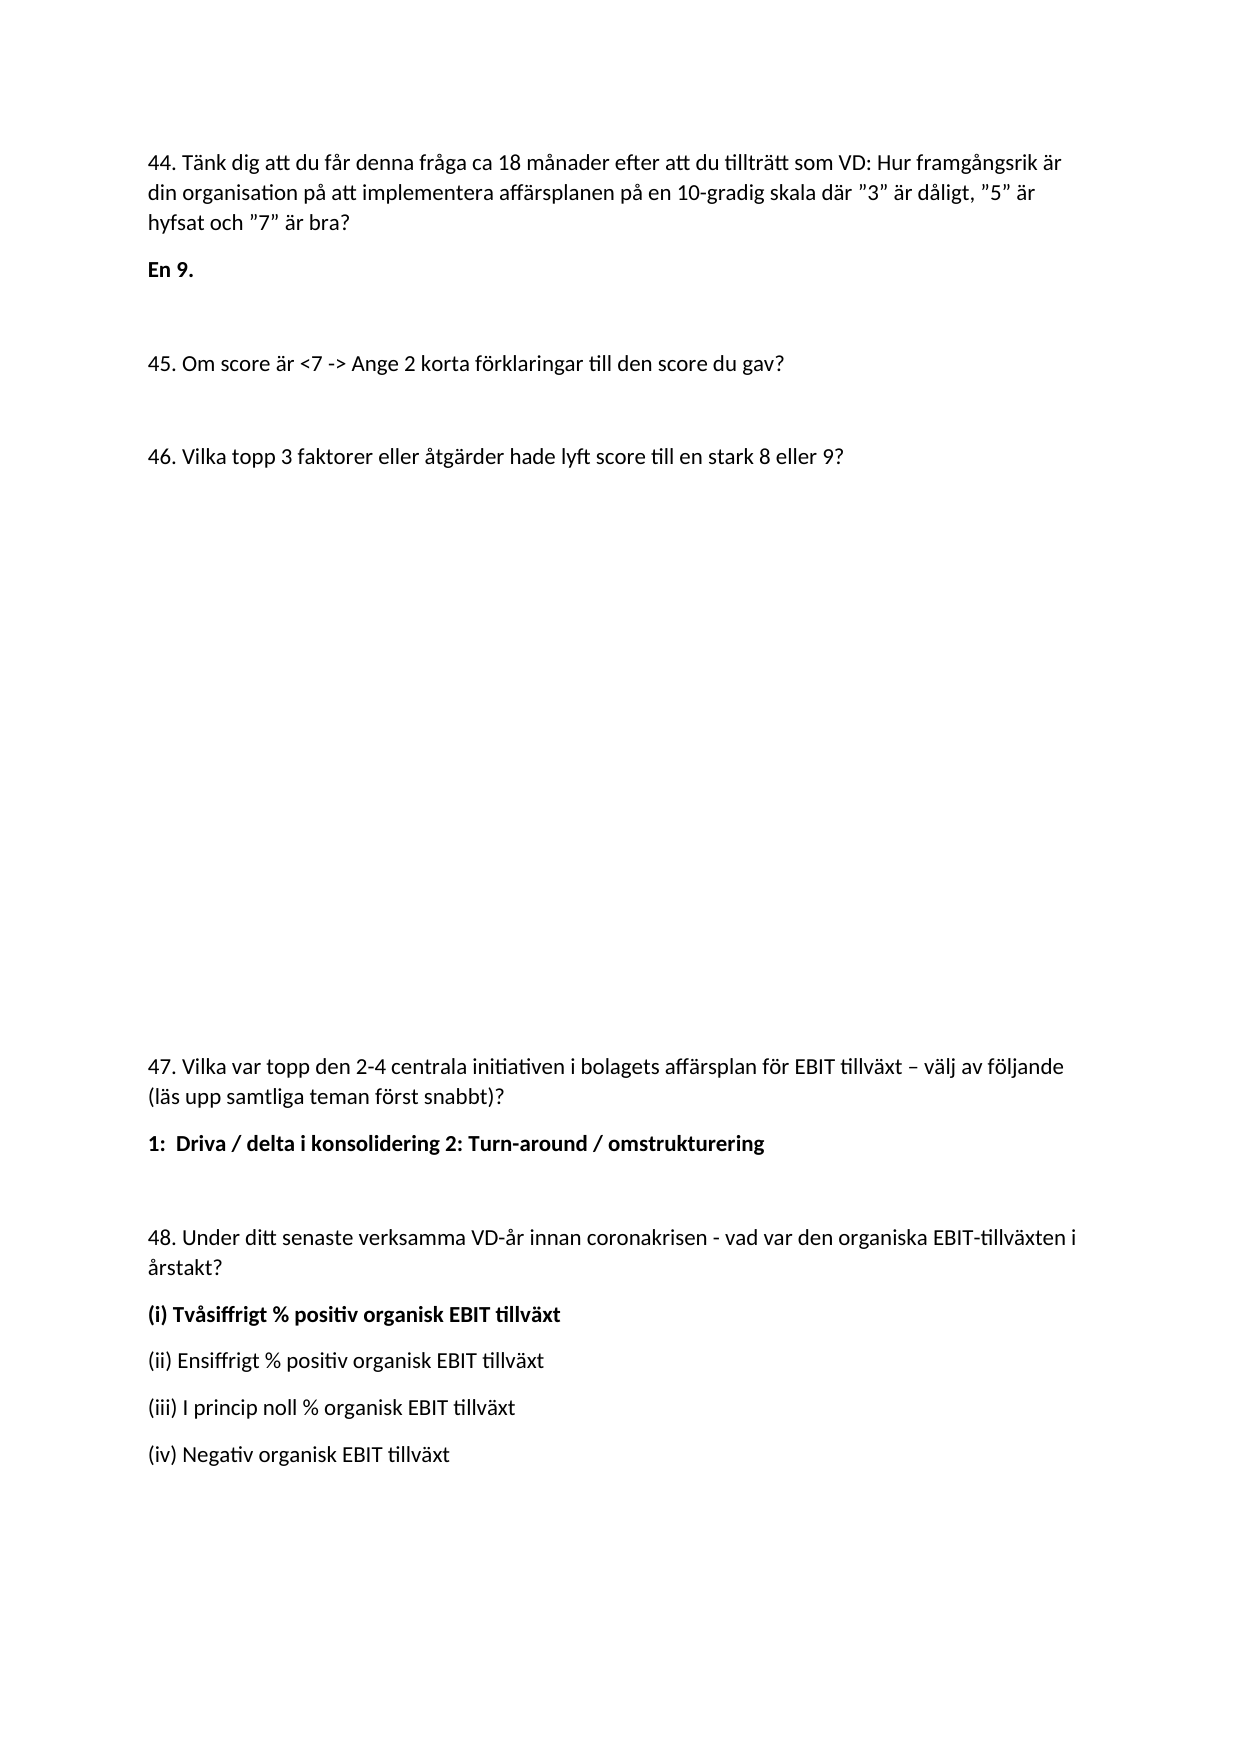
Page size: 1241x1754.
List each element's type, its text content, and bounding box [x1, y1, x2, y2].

text 1: Driva / delta i konsolidering 2: Turn-around / omstrukturering [148, 1129, 1093, 1157]
text (iv) Negativ organisk EBIT tillväxt [148, 1440, 1093, 1468]
text 46. Vilka topp 3 faktorer eller åtgärder hade lyft score till en stark 8 eller 9? [148, 442, 1093, 470]
text (iii) I princip noll % organisk EBIT tillväxt [148, 1393, 1093, 1421]
text (ii) Ensiffrigt % positiv organisk EBIT tillväxt [148, 1347, 1093, 1374]
text 44. Tänk dig att du får denna fråga ca 18 månader efter att du tillträtt som VD: Hur framgångsrik är din organisation på att implementera affärsplanen på en 10-gradig skala där ”3” är dåligt, ”5” är hyfsat och ”7” är bra? [148, 148, 1093, 236]
text 48. Under ditt senaste verksamma VD-år innan coronakrisen - vad var den organiska EBIT-tillväxten i årstakt? [148, 1223, 1093, 1281]
text (i) Tvåsiffrigt % positiv organisk EBIT tillväxt [148, 1300, 1093, 1328]
text 45. Om score är <7 -> Ange 2 korta förklaringar till den score du gav? [148, 349, 1093, 377]
text En 9. [148, 255, 1093, 283]
text 47. Vilka var topp den 2-4 centrala initiativen i bolagets affärsplan för EBIT tillväxt – välj av följande (läs upp samtliga teman först snabbt)? [148, 1052, 1093, 1110]
